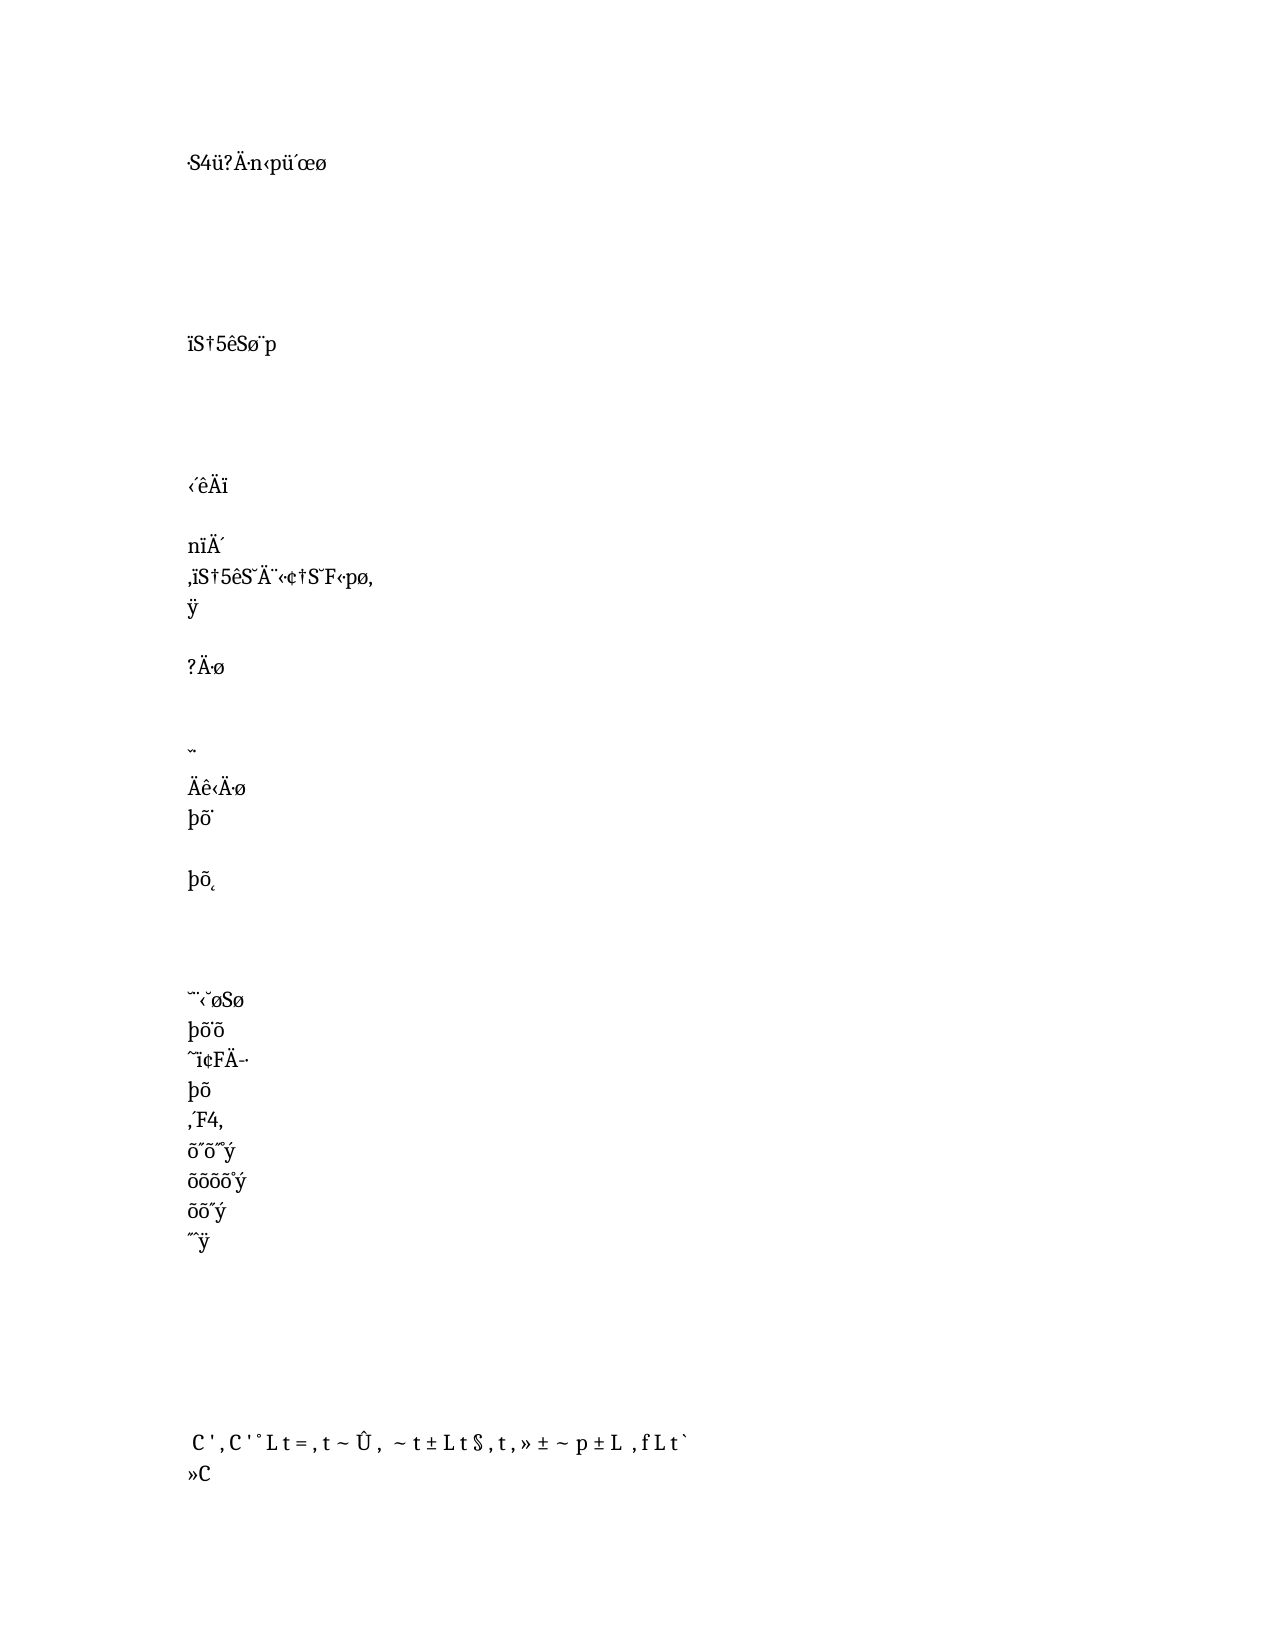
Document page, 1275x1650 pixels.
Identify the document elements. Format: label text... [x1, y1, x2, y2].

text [187, 150, 1087, 448]
text ‹´êÄï nïÄ´ ,ïS†5êS˘Ä¨‹·¢†S˘F‹·pø, ÿ ?Ä·ø ˇ˙ Äê‹Ä·ø þõ˙ þõ˛ ˘¨‹˘øSø þõ˙õ ´˘ï¢FÄ-· þõ ,´F4, õ˝õ˝˚ý õõõõ˚ý õõ˝ý ˝ˆÿ [187, 473, 1087, 1406]
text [187, 1430, 1087, 1487]
